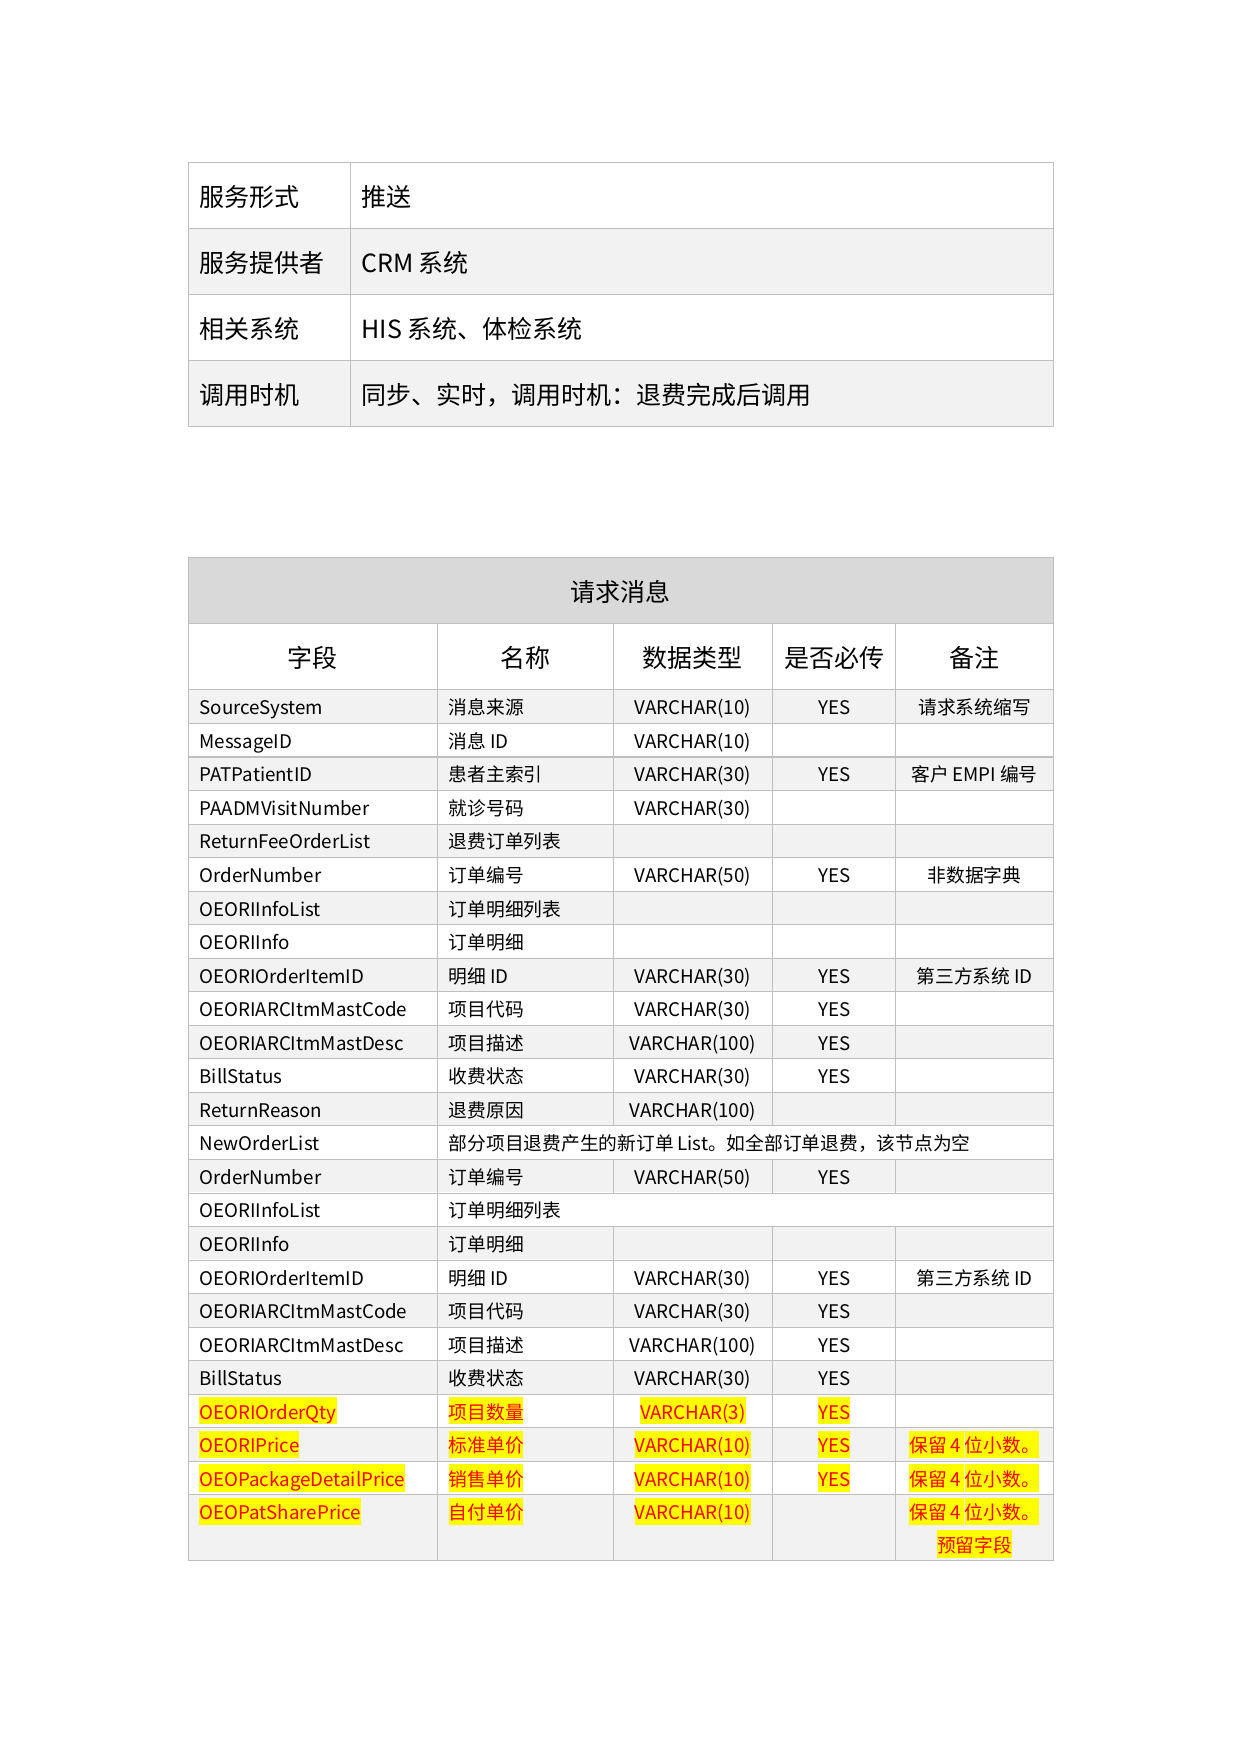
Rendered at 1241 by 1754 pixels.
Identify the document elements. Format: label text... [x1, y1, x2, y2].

table_cell 名称 [438, 624, 613, 689]
table_cell 客户EMPI编号 [896, 758, 1053, 790]
table_cell [773, 1093, 895, 1125]
table_cell [896, 1328, 1053, 1360]
table_cell YES [773, 1428, 895, 1461]
table_cell SourceSystem [189, 690, 437, 723]
table_cell 销售单价 [438, 1462, 613, 1494]
table_cell PATPatientID [189, 758, 437, 790]
table_cell OEORIOrderItemID [189, 959, 437, 991]
table_cell 患者主索引 [438, 758, 613, 790]
table_cell 标准单价 [438, 1428, 613, 1461]
table_cell OEORIARCItmMastCode [189, 1294, 437, 1327]
table_cell 订单明细列表 [438, 1194, 1053, 1226]
table_cell 退费原因 [438, 1093, 613, 1125]
table_cell VARCHAR(10) [614, 1462, 772, 1494]
table_cell CRM系统 [351, 229, 1053, 294]
table_cell [896, 825, 1053, 857]
table_cell OEORIInfo [189, 925, 437, 958]
table_cell OEORIPrice [189, 1428, 437, 1461]
table_cell 同步、实时，调用时机：退费完成后调用 [351, 361, 1053, 426]
table_cell OEORIInfoList [189, 1194, 437, 1226]
table_cell MessageID [189, 724, 437, 756]
table_cell OEORIInfo [189, 1227, 437, 1259]
table_cell [773, 724, 895, 756]
table_cell 保留4位小数。 [896, 1462, 1053, 1494]
table_cell 保留4位小数。 [896, 1428, 1053, 1461]
table_cell 服务提供者 [189, 229, 350, 294]
table_cell [896, 791, 1053, 823]
table_cell YES [773, 959, 895, 991]
table_cell YES [773, 1294, 895, 1327]
table_cell 相关系统 [189, 295, 350, 360]
table_cell 第三方系统ID [896, 1261, 1053, 1293]
table_cell OEORIARCItmMastCode [189, 992, 437, 1025]
table_cell 服务形式 [189, 163, 350, 228]
table_cell OEOPatSharePrice [189, 1495, 437, 1560]
table_cell VARCHAR(30) [614, 1059, 772, 1092]
table_cell 订单明细 [438, 925, 613, 958]
table_cell [896, 892, 1053, 924]
table_cell OEORIARCItmMastDesc [189, 1328, 437, 1360]
table_cell ReturnFeeOrderList [189, 825, 437, 857]
table_cell 退费订单列表 [438, 825, 613, 857]
table_cell 第三方系统ID [896, 959, 1053, 991]
table_cell 部分项目退费产生的新订单List。如全部订单退费，该节点为空 [438, 1126, 1053, 1159]
table_cell 消息ID [438, 724, 613, 756]
table_cell [896, 1294, 1053, 1327]
table_cell YES [773, 992, 895, 1025]
table_cell VARCHAR(10) [614, 1495, 772, 1560]
table_cell 数据类型 [614, 624, 772, 689]
table_cell 字段 [189, 624, 437, 689]
table_cell [896, 992, 1053, 1025]
table_cell [896, 1160, 1053, 1192]
table_cell 明细ID [438, 959, 613, 991]
table_cell [896, 1227, 1053, 1259]
table_cell OEORIOrderQty [189, 1395, 437, 1427]
table_cell 推送 [351, 163, 1053, 228]
table_cell [773, 791, 895, 823]
table_cell BillStatus [189, 1059, 437, 1092]
table_cell [773, 925, 895, 958]
table_cell 保留4位小数。预留字段 [896, 1495, 1053, 1560]
table_cell NewOrderList [189, 1126, 437, 1159]
table_cell 项目描述 [438, 1026, 613, 1058]
table_cell VARCHAR(10) [614, 1428, 772, 1461]
table_cell YES [773, 1395, 895, 1427]
table_cell VARCHAR(100) [614, 1093, 772, 1125]
table_cell BillStatus [189, 1361, 437, 1394]
table_cell [614, 892, 772, 924]
table_cell OEOPackageDetailPrice [189, 1462, 437, 1494]
table_cell YES [773, 1160, 895, 1192]
table_header 请求消息 [189, 558, 1053, 623]
table_cell VARCHAR(30) [614, 758, 772, 790]
table_cell VARCHAR(30) [614, 791, 772, 823]
table_cell OEORIOrderItemID [189, 1261, 437, 1293]
table_cell 就诊号码 [438, 791, 613, 823]
table_cell 明细ID [438, 1261, 613, 1293]
table_cell OrderNumber [189, 858, 437, 891]
table_cell OEORIInfoList [189, 892, 437, 924]
table_cell VARCHAR(10) [614, 724, 772, 756]
table_cell VARCHAR(30) [614, 1294, 772, 1327]
table_cell 订单编号 [438, 1160, 613, 1192]
table_cell OEORIARCItmMastDesc [189, 1026, 437, 1058]
table_cell PAADMVisitNumber [189, 791, 437, 823]
table_cell VARCHAR(30) [614, 959, 772, 991]
table_cell 项目代码 [438, 1294, 613, 1327]
table_cell [896, 1026, 1053, 1058]
table_cell VARCHAR(30) [614, 1261, 772, 1293]
table_cell [896, 1395, 1053, 1427]
table_cell 消息来源 [438, 690, 613, 723]
table_cell 订单编号 [438, 858, 613, 891]
table_cell [773, 1227, 895, 1259]
table_cell ReturnReason [189, 1093, 437, 1125]
table_cell [896, 1361, 1053, 1394]
table_cell 项目代码 [438, 992, 613, 1025]
table_cell YES [773, 1462, 895, 1494]
table_cell 备注 [896, 624, 1053, 689]
table_cell VARCHAR(10) [614, 690, 772, 723]
table_cell 是否必传 [773, 624, 895, 689]
table_cell OrderNumber [189, 1160, 437, 1192]
table_cell YES [773, 1026, 895, 1058]
table_cell [773, 892, 895, 924]
table_cell VARCHAR(50) [614, 1160, 772, 1192]
table_cell YES [773, 1261, 895, 1293]
table_cell 请求系统缩写 [896, 690, 1053, 723]
table_cell VARCHAR(30) [614, 992, 772, 1025]
table_cell 订单明细列表 [438, 892, 613, 924]
table_cell [773, 825, 895, 857]
table_cell YES [773, 858, 895, 891]
table_cell YES [773, 1361, 895, 1394]
table_cell [896, 925, 1053, 958]
table_cell [773, 1495, 895, 1560]
table_cell 调用时机 [189, 361, 350, 426]
table_cell 项目描述 [438, 1328, 613, 1360]
table_cell 非数据字典 [896, 858, 1053, 891]
table_cell [614, 1227, 772, 1259]
table_cell VARCHAR(30) [614, 1361, 772, 1394]
table_cell 自付单价 [438, 1495, 613, 1560]
table_cell [896, 724, 1053, 756]
table_cell VARCHAR(50) [614, 858, 772, 891]
table_cell 项目数量 [438, 1395, 613, 1427]
table_cell [896, 1059, 1053, 1092]
table_cell [614, 925, 772, 958]
table_cell [614, 825, 772, 857]
table_cell YES [773, 1059, 895, 1092]
table_cell HIS系统、体检系统 [351, 295, 1053, 360]
table_cell [896, 1093, 1053, 1125]
table_cell VARCHAR(3) [614, 1395, 772, 1427]
table_cell 收费状态 [438, 1059, 613, 1092]
table_cell YES [773, 690, 895, 723]
table_cell YES [773, 758, 895, 790]
table_cell YES [773, 1328, 895, 1360]
table_cell VARCHAR(100) [614, 1026, 772, 1058]
table_cell 收费状态 [438, 1361, 613, 1394]
table_cell VARCHAR(100) [614, 1328, 772, 1360]
table_cell 订单明细 [438, 1227, 613, 1259]
